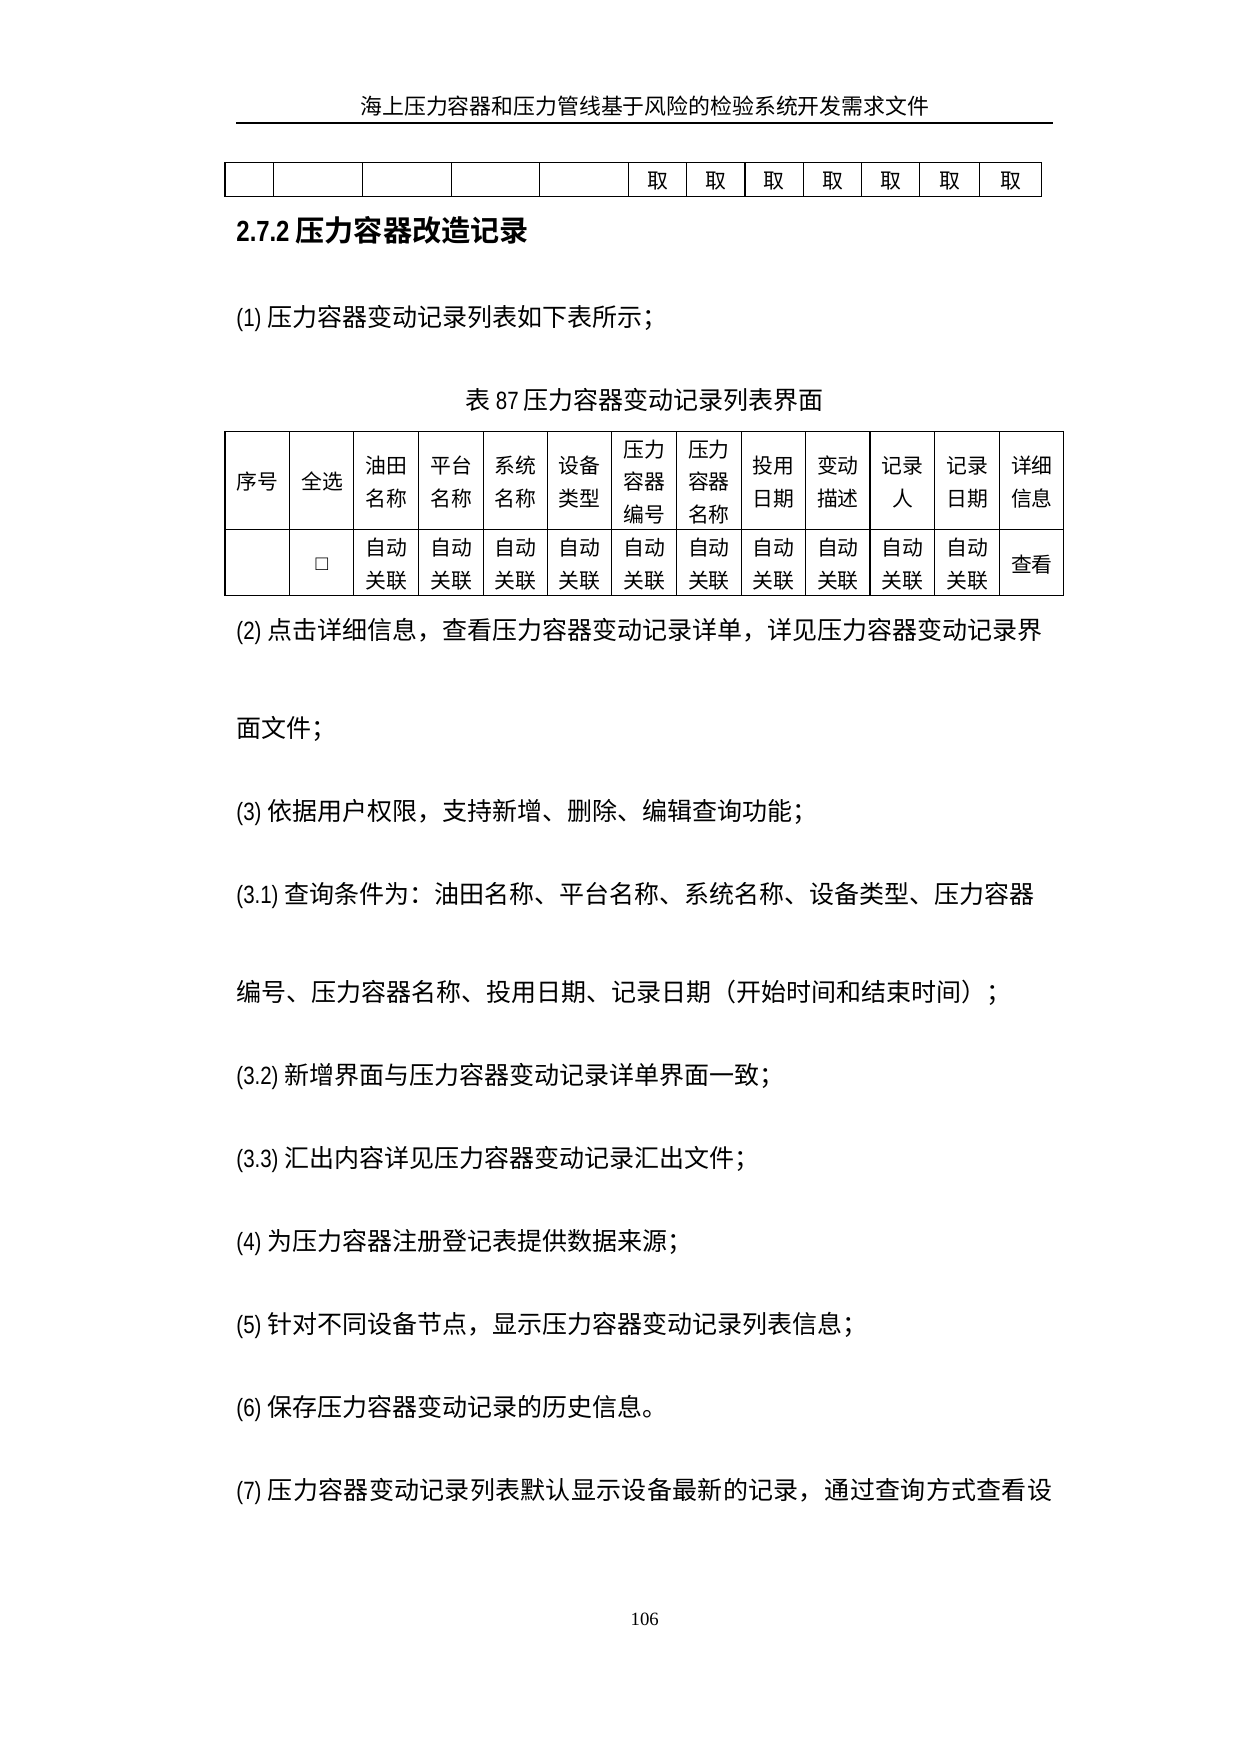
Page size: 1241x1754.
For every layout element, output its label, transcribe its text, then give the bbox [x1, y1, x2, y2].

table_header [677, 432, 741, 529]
text (2) 点击详细信息，查看压力容器变动记录详单，详见压力容器变动记录界面文件； [236, 596, 1053, 759]
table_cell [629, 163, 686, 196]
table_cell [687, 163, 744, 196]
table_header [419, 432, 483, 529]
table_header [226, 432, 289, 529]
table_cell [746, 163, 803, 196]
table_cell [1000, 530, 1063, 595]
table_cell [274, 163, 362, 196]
text 表87压力容器变动记录列表界面 [236, 366, 1053, 431]
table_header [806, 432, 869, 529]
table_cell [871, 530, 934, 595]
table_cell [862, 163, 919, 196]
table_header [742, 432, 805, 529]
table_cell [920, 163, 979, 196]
text (6) 保存压力容器变动记录的历史信息。 [236, 1373, 1053, 1438]
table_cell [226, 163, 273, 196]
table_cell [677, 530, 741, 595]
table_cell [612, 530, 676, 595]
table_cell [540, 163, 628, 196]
text (3.1) 查询条件为：油田名称、平台名称、系统名称、设备类型、压力容器编号、压力容器名称、投用日期、记录日期（开始时间和结束时间）； [236, 860, 1053, 1023]
text (5) 针对不同设备节点，显示压力容器变动记录列表信息； [236, 1290, 1053, 1355]
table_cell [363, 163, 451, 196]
text (1) 压力容器变动记录列表如下表所示； [236, 283, 1053, 348]
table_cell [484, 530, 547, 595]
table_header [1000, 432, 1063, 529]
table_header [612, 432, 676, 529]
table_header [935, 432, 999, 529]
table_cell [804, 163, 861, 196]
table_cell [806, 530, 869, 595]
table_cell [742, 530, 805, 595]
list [236, 1456, 1053, 1521]
text (3) 依据用户权限，支持新增、删除、编辑查询功能； [236, 777, 1053, 842]
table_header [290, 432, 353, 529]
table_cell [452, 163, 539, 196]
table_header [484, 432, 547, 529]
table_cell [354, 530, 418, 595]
text (4) 为压力容器注册登记表提供数据来源； [236, 1207, 1053, 1272]
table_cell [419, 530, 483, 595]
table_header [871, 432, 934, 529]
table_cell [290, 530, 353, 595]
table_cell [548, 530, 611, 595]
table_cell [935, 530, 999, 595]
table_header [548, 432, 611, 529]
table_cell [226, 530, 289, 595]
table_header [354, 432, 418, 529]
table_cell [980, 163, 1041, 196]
text (3.2) 新增界面与压力容器变动记录详单界面一致； [236, 1041, 1053, 1106]
list 2.7.2压力容器改造记录 [236, 197, 1053, 262]
text (3.3) 汇出内容详见压力容器变动记录汇出文件； [236, 1124, 1053, 1189]
